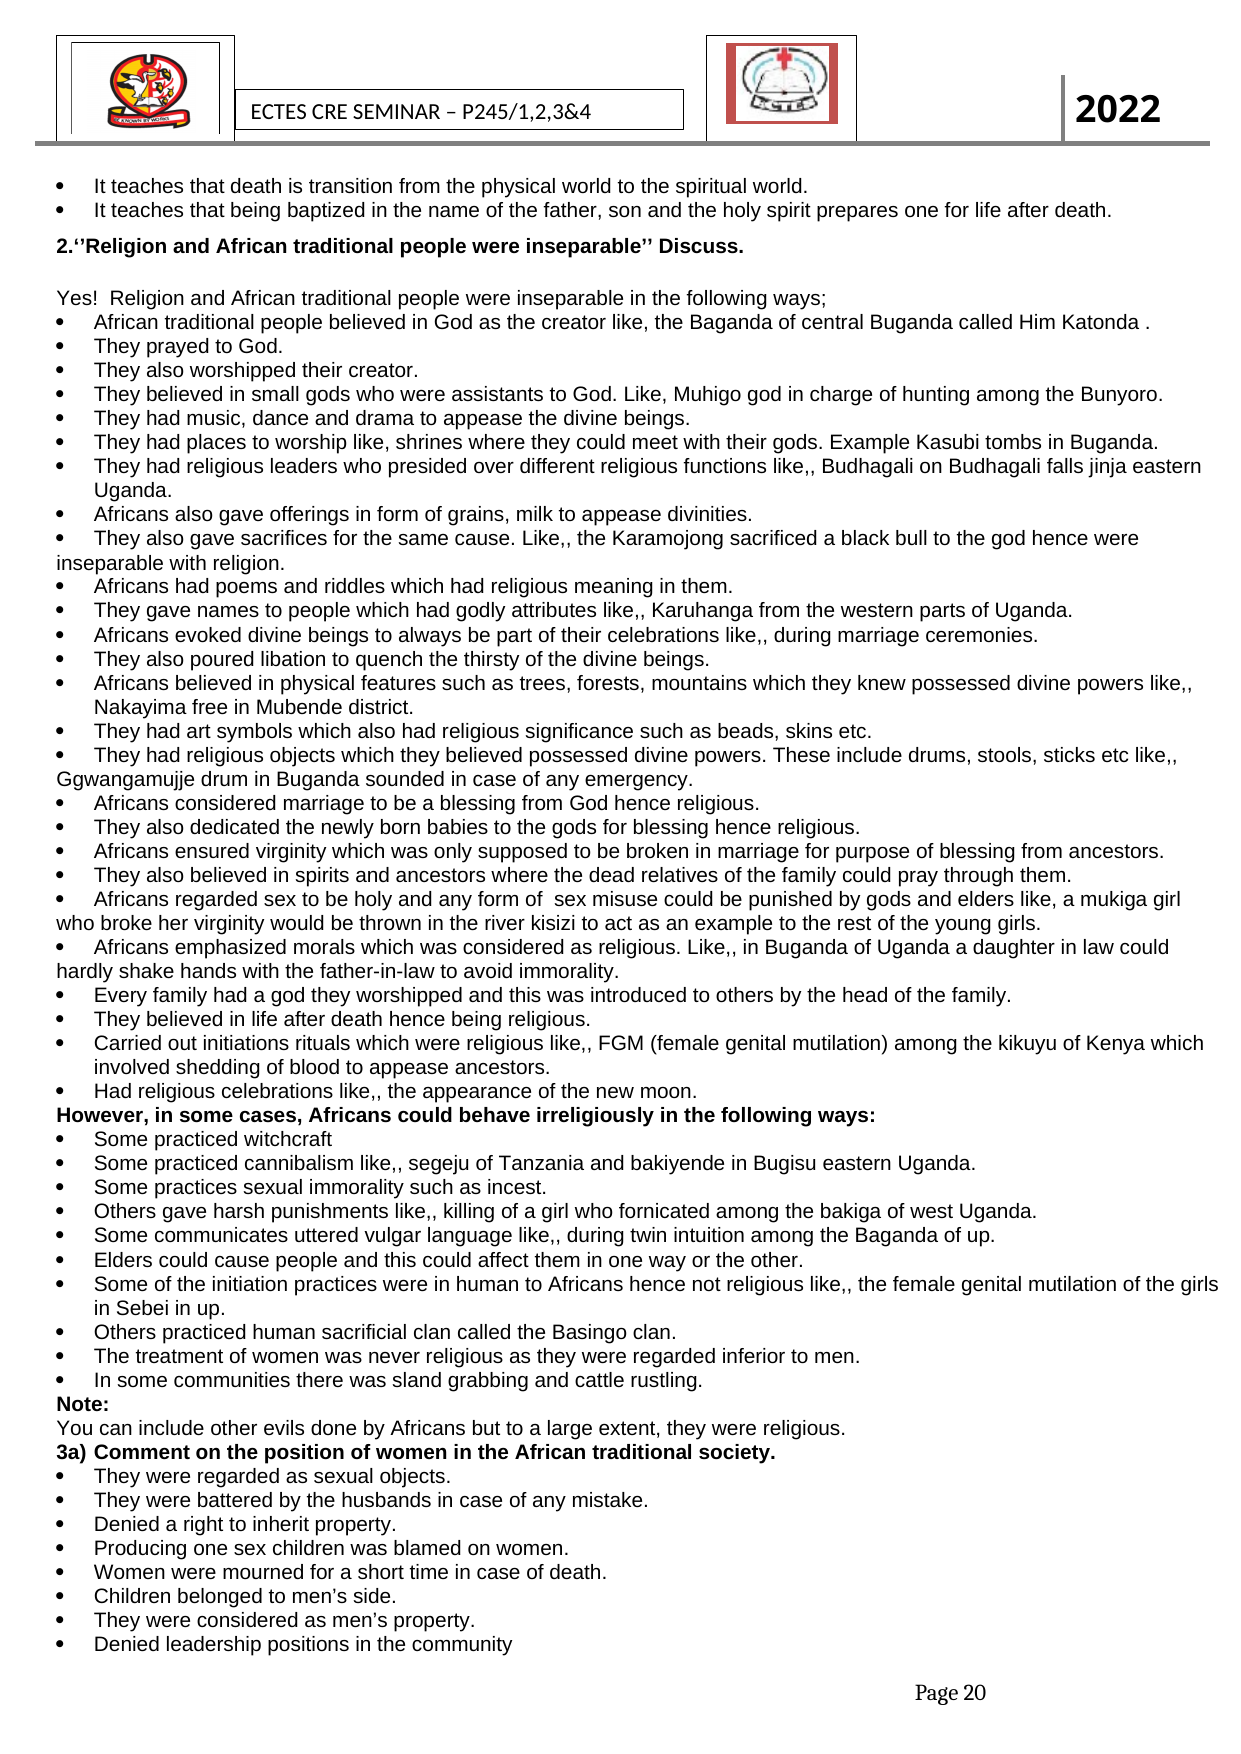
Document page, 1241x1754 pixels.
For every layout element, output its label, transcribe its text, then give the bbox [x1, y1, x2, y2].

text You can include other evils done by Africans but to a large extent, they were religious. [56, 1416, 1221, 1439]
list They had religious leaders who presided over different religious functions like,, Budhagali on Budhagali falls jinja eastern Uganda. [56, 454, 1221, 502]
list They were considered as men’s property. [56, 1608, 1221, 1632]
list Africans believed in physical features such as trees, forests, mountains which they knew possessed divine powers like,, Nakayima free in Mubende district. [56, 671, 1221, 718]
list Some practices sexual immorality such as incest. [56, 1175, 1221, 1199]
list Africans ensured virginity which was only supposed to be broken in marriage for purpose of blessing from ancestors. [56, 839, 1221, 863]
list Children belonged to men’s side. [56, 1584, 1221, 1608]
list Some practiced witchcraft [56, 1127, 1221, 1151]
list Denied leadership positions in the community [56, 1632, 1221, 1656]
list Elders could cause people and this could affect them in one way or the other. [56, 1247, 1221, 1271]
list They also poured libation to quench the thirsty of the divine beings. [56, 646, 1221, 671]
text However, in some cases, Africans could behave irreligiously in the following ways: [56, 1103, 1221, 1127]
list Africans had poems and riddles which had religious meaning in them. [56, 574, 1221, 598]
list They had art symbols which also had religious significance such as beads, skins etc. [56, 718, 1221, 743]
list Carried out initiations rituals which were religious like,, FGM (female genital mutilation) among the kikuyu of Kenya which involved shedding of blood to appease ancestors. [56, 1031, 1221, 1079]
list The treatment of women was never religious as they were regarded inferior to men. [56, 1343, 1221, 1368]
list Denied a right to inherit property. [56, 1512, 1221, 1536]
list Africans emphasized morals which was considered as religious. Like,, in Buganda of Uganda a daughter in law could [56, 935, 1221, 959]
list They believed in life after death hence being religious. [56, 1007, 1221, 1031]
list They also gave sacrifices for the same cause. Like,, the Karamojong sacrificed a black bull to the god hence were [56, 526, 1221, 550]
list They also believed in spirits and ancestors where the dead relatives of the family could pray through them. [56, 863, 1221, 887]
text 3a) Comment on the position of women in the African traditional society. [56, 1439, 1221, 1463]
list They believed in small gods who were assistants to God. Like, Muhigo god in charge of hunting among the Bunyoro. [56, 382, 1221, 406]
list who broke her virginity would be thrown in the river kisizi to act as an example to the rest of the young girls. [56, 911, 1221, 935]
list They also worshipped their creator. [56, 358, 1221, 382]
list Some of the initiation practices were in human to Africans hence not religious like,, the female genital mutilation of the girls in Sebei in up. [56, 1271, 1221, 1319]
list It teaches that death is transition from the physical world to the spiritual world. [56, 174, 1221, 198]
list Producing one sex children was blamed on women. [56, 1536, 1221, 1560]
list They had music, dance and drama to appease the divine beings. [56, 406, 1221, 430]
list Every family had a god they worshipped and this was introduced to others by the head of the family. [56, 983, 1221, 1007]
list Some practiced cannibalism like,, segeju of Tanzania and bakiyende in Bugisu eastern Uganda. [56, 1151, 1221, 1175]
list African traditional people believed in God as the creator like, the Baganda of central Buganda called Him Katonda . [56, 310, 1221, 334]
list They were regarded as sexual objects. [56, 1463, 1221, 1488]
list Had religious celebrations like,, the appearance of the new moon. [56, 1079, 1221, 1103]
text Yes! Religion and African traditional people were inseparable in the following ways; [56, 286, 1221, 310]
text 2.‘’Religion and African traditional people were inseparable’’ Discuss. [56, 234, 1221, 258]
list Others gave harsh punishments like,, killing of a girl who fornicated among the bakiga of west Uganda. [56, 1199, 1221, 1223]
list In some communities there was sland grabbing and cattle rustling. [56, 1368, 1221, 1392]
list Some communicates uttered vulgar language like,, during twin intuition among the Baganda of up. [56, 1223, 1221, 1247]
list inseparable with religion. [56, 550, 1221, 574]
list Others practiced human sacrificial clan called the Basingo clan. [56, 1319, 1221, 1343]
list Africans evoked divine beings to always be part of their celebrations like,, during marriage ceremonies. [56, 622, 1221, 646]
list They had religious objects which they believed possessed divine powers. These include drums, stools, sticks etc like,, [56, 743, 1221, 767]
list Africans regarded sex to be holy and any form of sex misuse could be punished by gods and elders like, a mukiga girl [56, 887, 1221, 911]
list They prayed to God. [56, 334, 1221, 358]
list They had places to worship like, shrines where they could meet with their gods. Example Kasubi tombs in Buganda. [56, 430, 1221, 454]
list They gave names to people which had godly attributes like,, Karuhanga from the western parts of Uganda. [56, 598, 1221, 622]
list They were battered by the husbands in case of any mistake. [56, 1488, 1221, 1512]
text Note: [56, 1392, 1221, 1416]
list hardly shake hands with the father-in-law to avoid immorality. [56, 959, 1221, 983]
list They also dedicated the newly born babies to the gods for blessing hence religious. [56, 815, 1221, 839]
list It teaches that being baptized in the name of the father, son and the holy spirit prepares one for life after death. [56, 198, 1221, 222]
list Ggwangamujje drum in Buganda sounded in case of any emergency. [56, 767, 1221, 791]
list Africans also gave offerings in form of grains, milk to appease divinities. [56, 502, 1221, 526]
list Africans considered marriage to be a blessing from God hence religious. [56, 791, 1221, 815]
list Women were mourned for a short time in case of death. [56, 1560, 1221, 1584]
